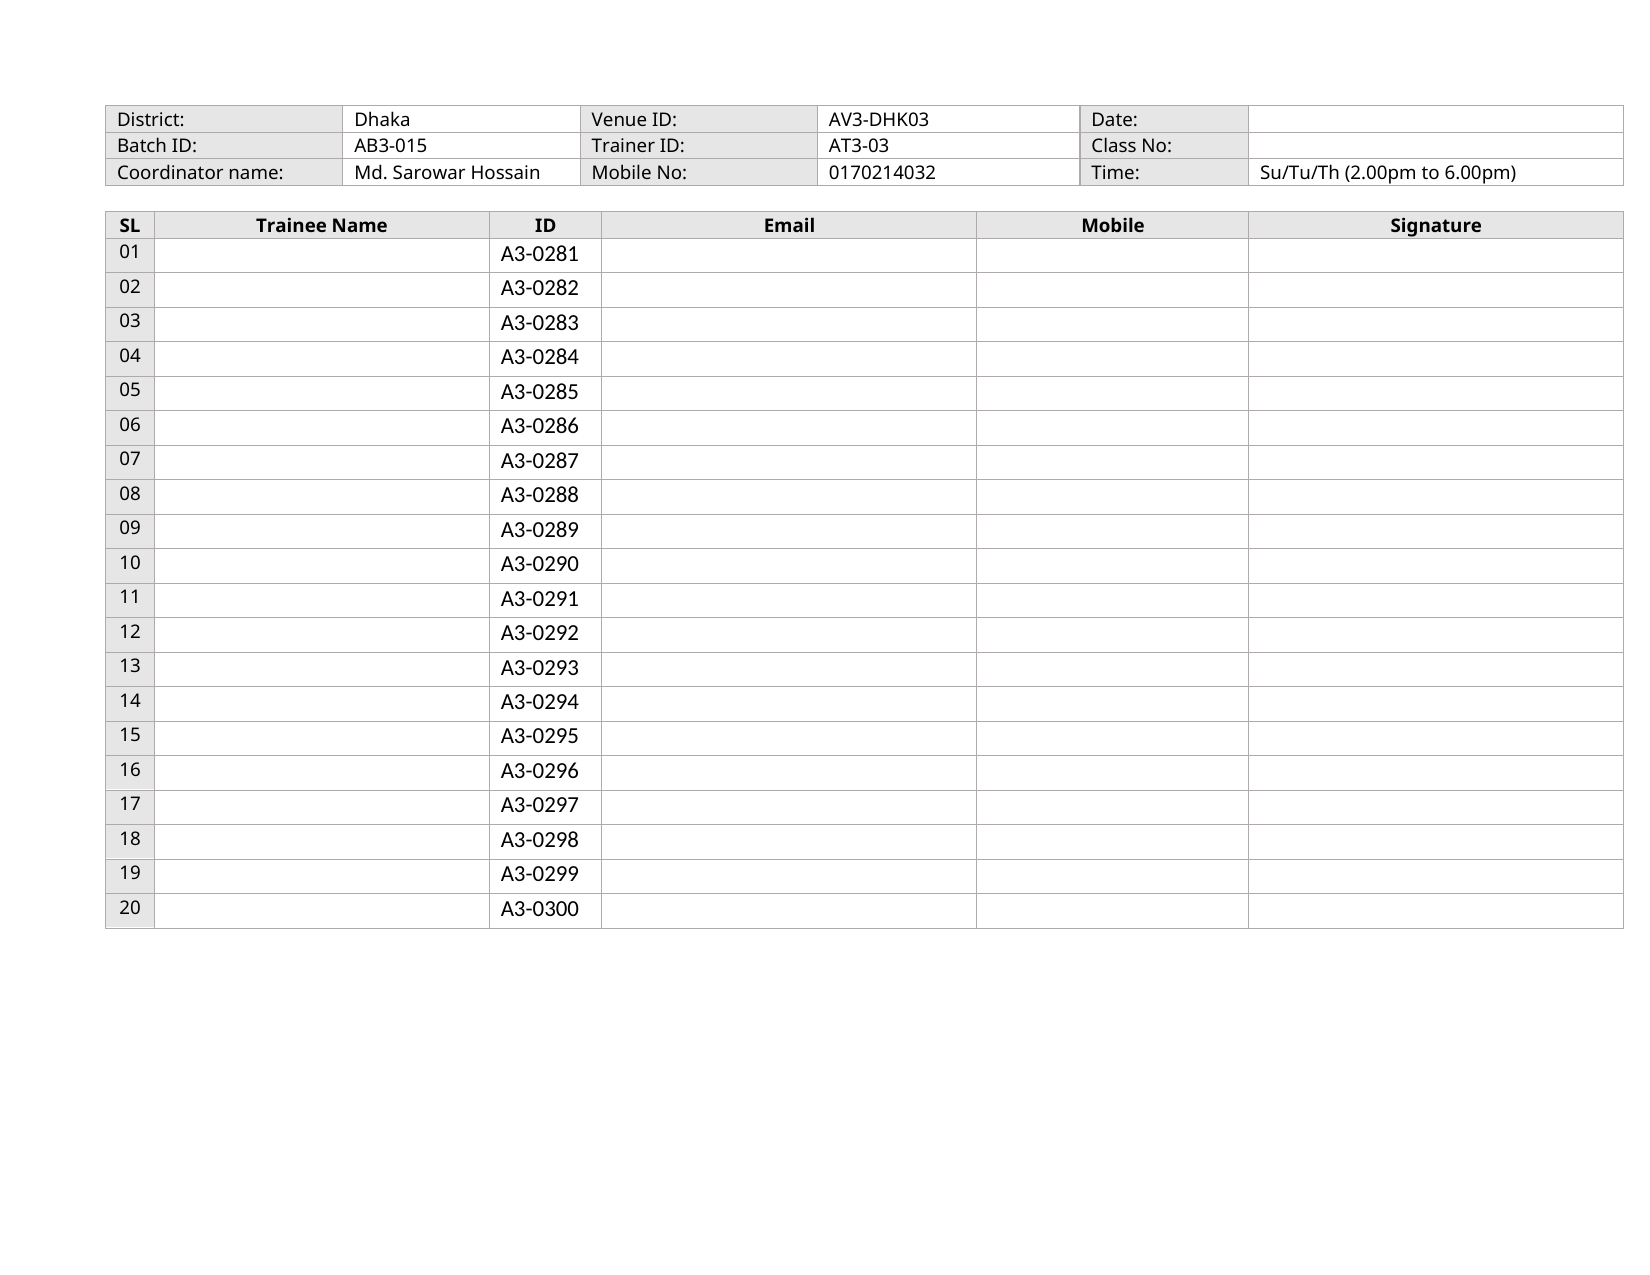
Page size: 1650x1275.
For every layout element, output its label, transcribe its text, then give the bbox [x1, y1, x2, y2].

table_cell [1249, 273, 1623, 307]
table_cell [155, 342, 489, 376]
table_cell [977, 653, 1248, 686]
table_cell A3-0295 [490, 722, 601, 755]
table_cell [977, 825, 1248, 858]
table_cell [977, 756, 1248, 789]
table_cell [977, 894, 1248, 927]
table_cell A3-0284 [490, 342, 601, 376]
table_cell Batch ID: [106, 133, 342, 158]
table_cell [155, 687, 489, 721]
table_cell [155, 377, 489, 410]
table_cell Md. Sarowar Hossain [343, 159, 580, 185]
table_cell [155, 618, 489, 652]
table_cell A3-0289 [490, 515, 601, 548]
table_cell 16 [106, 756, 154, 789]
table_cell [977, 687, 1248, 721]
table_cell [1249, 549, 1623, 583]
table_cell Mobile No: [581, 159, 817, 185]
table_cell 07 [106, 446, 154, 479]
table_cell [1249, 791, 1623, 824]
table_cell A3-0293 [490, 653, 601, 686]
table_cell [1249, 618, 1623, 652]
table_cell [155, 756, 489, 789]
table_cell [602, 618, 976, 652]
table_cell [602, 273, 976, 307]
table_cell 17 [106, 791, 154, 824]
table_cell [1249, 825, 1623, 858]
table_header Venue ID: [581, 106, 817, 132]
table_cell [155, 860, 489, 893]
table_cell [602, 860, 976, 893]
table_cell A3-0288 [490, 480, 601, 514]
table_cell [155, 791, 489, 824]
table_cell 02 [106, 273, 154, 307]
table_cell [1249, 480, 1623, 514]
table_cell [1249, 894, 1623, 927]
table_header Mobile [977, 212, 1248, 238]
table_header District: [106, 106, 342, 132]
table_cell [155, 825, 489, 858]
table_cell A3-0285 [490, 377, 601, 410]
table_cell 03 [106, 308, 154, 341]
table_cell 13 [106, 653, 154, 686]
table_cell 05 [106, 377, 154, 410]
table_cell 0170214032 [818, 159, 1079, 185]
table_cell [1249, 446, 1623, 479]
table_cell 14 [106, 687, 154, 721]
table_cell [977, 446, 1248, 479]
table_cell [1249, 308, 1623, 341]
table_cell [602, 446, 976, 479]
table_cell [155, 446, 489, 479]
table_cell AT3-03 [818, 133, 1079, 158]
table_cell A3-0287 [490, 446, 601, 479]
table_cell A3-0298 [490, 825, 601, 858]
table_cell 09 [106, 515, 154, 548]
table_cell [977, 584, 1248, 617]
table_cell [1249, 515, 1623, 548]
table_cell [602, 308, 976, 341]
table_header [1249, 106, 1623, 132]
table_cell [602, 756, 976, 789]
table_cell 08 [106, 480, 154, 514]
table_cell [602, 411, 976, 445]
table_cell [602, 894, 976, 927]
table_cell 04 [106, 342, 154, 376]
table_cell A3-0283 [490, 308, 601, 341]
table_cell [1249, 687, 1623, 721]
table_cell [1249, 584, 1623, 617]
table_cell A3-0282 [490, 273, 601, 307]
table_header Date: [1081, 106, 1248, 132]
table_cell Coordinator name: [106, 159, 342, 185]
table_cell [1249, 411, 1623, 445]
table_header Trainee Name [155, 212, 489, 238]
table_cell [977, 480, 1248, 514]
table_cell [977, 860, 1248, 893]
table_cell 11 [106, 584, 154, 617]
table_cell [602, 515, 976, 548]
table_cell Class No: [1081, 133, 1248, 158]
table_cell [602, 239, 976, 272]
table_cell [155, 722, 489, 755]
table_cell [977, 239, 1248, 272]
table_cell [155, 239, 489, 272]
table_header Signature [1249, 212, 1623, 238]
table_header Dhaka [343, 106, 580, 132]
table_cell [977, 273, 1248, 307]
table_cell [977, 342, 1248, 376]
table_cell [1249, 239, 1623, 272]
table_cell 12 [106, 618, 154, 652]
table_cell A3-0291 [490, 584, 601, 617]
table_cell [977, 411, 1248, 445]
table_cell [977, 515, 1248, 548]
table_cell [977, 618, 1248, 652]
table_cell [977, 549, 1248, 583]
table_cell [602, 791, 976, 824]
table_cell [602, 480, 976, 514]
table_cell [155, 515, 489, 548]
table_header Email [602, 212, 976, 238]
table_cell [1249, 860, 1623, 893]
table_cell 15 [106, 722, 154, 755]
table_cell [155, 549, 489, 583]
table_cell [1249, 722, 1623, 755]
table_cell 19 [106, 860, 154, 893]
table_cell A3-0290 [490, 549, 601, 583]
table_header SL [106, 212, 154, 238]
table_cell 10 [106, 549, 154, 583]
table_cell [602, 549, 976, 583]
table_cell [602, 584, 976, 617]
table_cell A3-0281 [490, 239, 601, 272]
table_cell [977, 377, 1248, 410]
table_cell [977, 308, 1248, 341]
table_cell [1249, 342, 1623, 376]
table_cell [155, 273, 489, 307]
table_cell [602, 653, 976, 686]
table_cell [977, 791, 1248, 824]
table_cell [155, 653, 489, 686]
table_cell [1249, 756, 1623, 789]
table_header ID [490, 212, 601, 238]
table_cell AB3-015 [343, 133, 580, 158]
table_cell [602, 687, 976, 721]
table_cell A3-0294 [490, 687, 601, 721]
table_cell 20 [106, 894, 154, 927]
table_cell [155, 584, 489, 617]
table_cell A3-0292 [490, 618, 601, 652]
table_cell [155, 894, 489, 927]
table_cell [1249, 653, 1623, 686]
table_cell 06 [106, 411, 154, 445]
table_cell Su/Tu/Th (2.00pm to 6.00pm) [1249, 159, 1623, 185]
table_header AV3-DHK03 [818, 106, 1079, 132]
table_cell [602, 342, 976, 376]
table_cell Time: [1081, 159, 1248, 185]
table_cell [1249, 133, 1623, 158]
table_cell Trainer ID: [581, 133, 817, 158]
table_cell [602, 722, 976, 755]
table_cell A3-0297 [490, 791, 601, 824]
table_cell [977, 722, 1248, 755]
table_cell [155, 480, 489, 514]
table_cell 18 [106, 825, 154, 858]
table_cell A3-0299 [490, 860, 601, 893]
table_cell [155, 411, 489, 445]
table_cell 01 [106, 239, 154, 272]
table_cell [155, 308, 489, 341]
table_cell A3-0300 [490, 894, 601, 927]
table_cell A3-0286 [490, 411, 601, 445]
table_cell [1249, 377, 1623, 410]
table_cell [602, 825, 976, 858]
table_cell A3-0296 [490, 756, 601, 789]
table_cell [602, 377, 976, 410]
